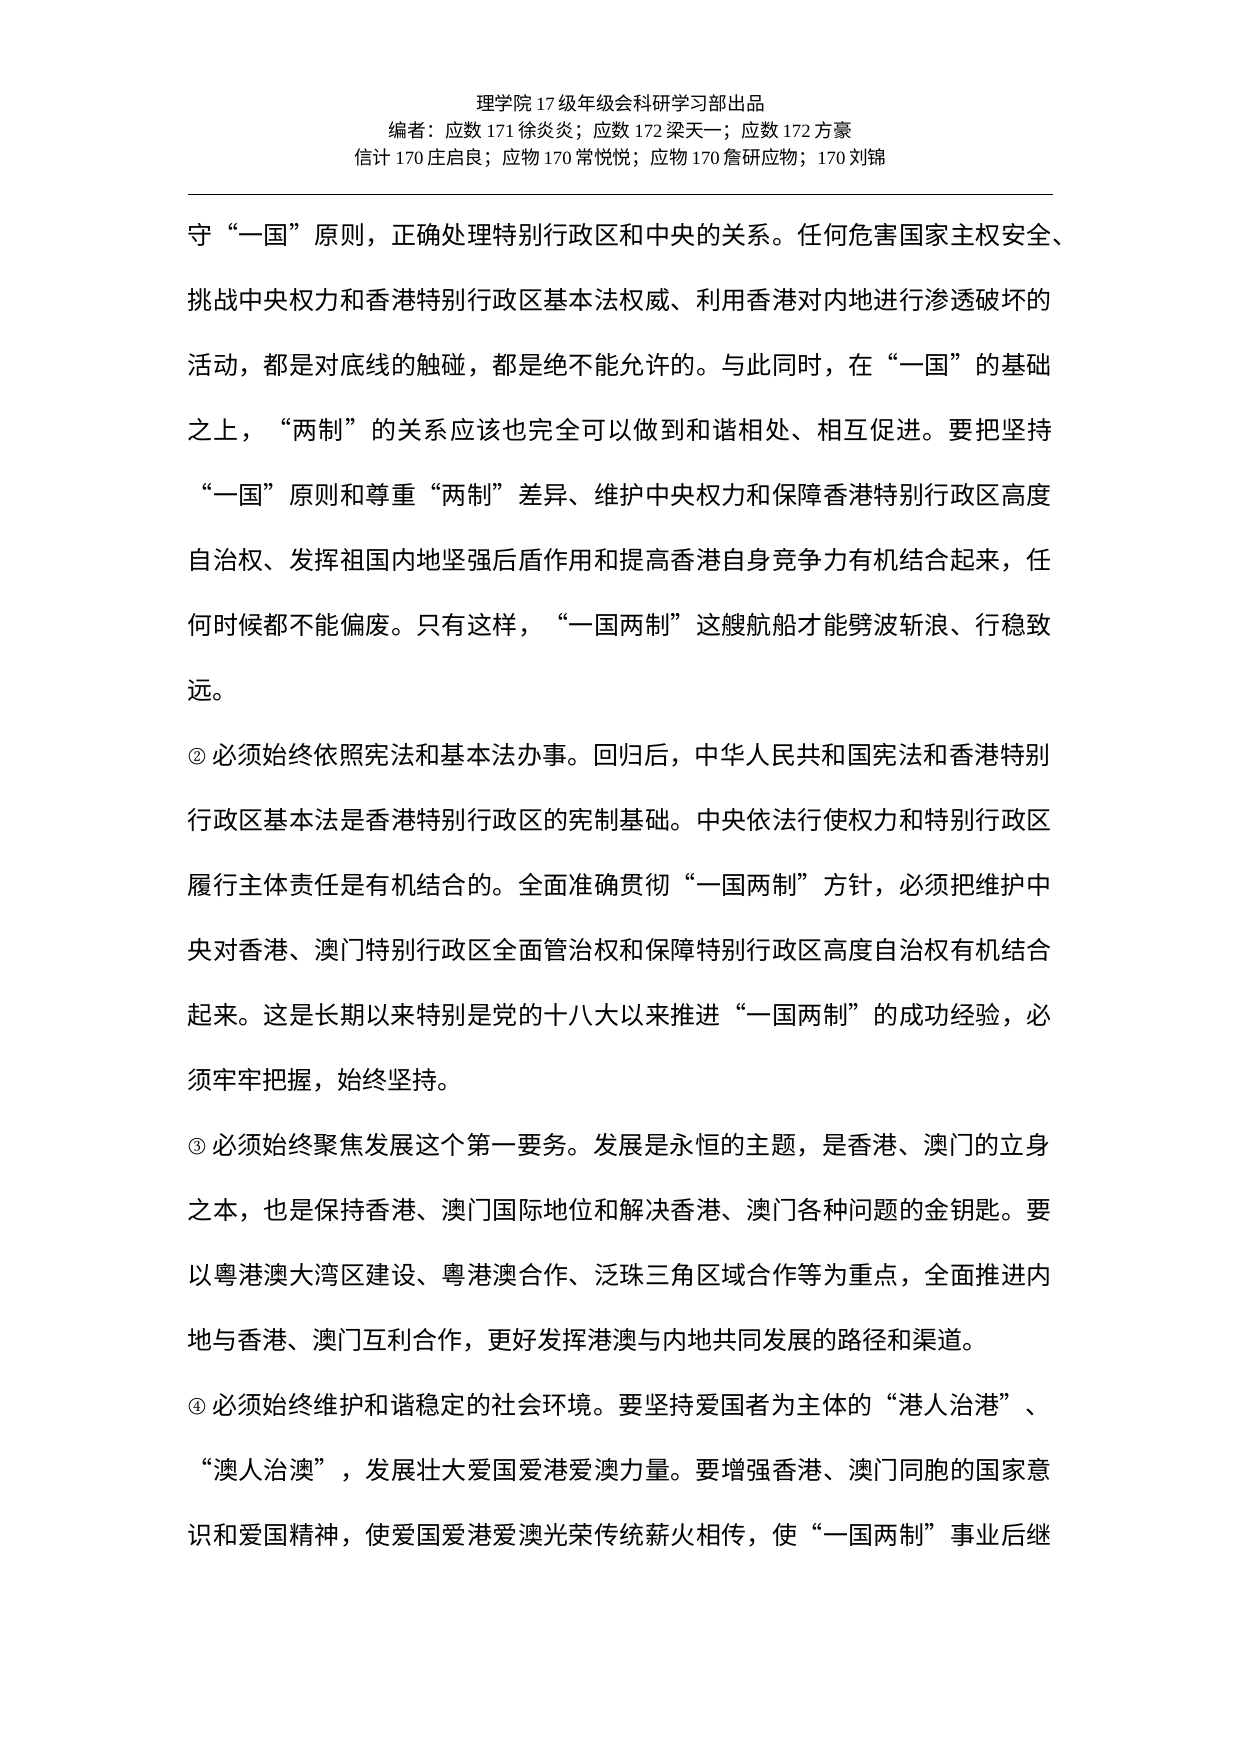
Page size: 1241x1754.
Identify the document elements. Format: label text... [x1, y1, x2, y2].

text ③必须始终聚焦发展这个第一要务。发展是永恒的主题，是香港、澳门的立身之本，也是保持香港、澳门国际地位和解决香港、澳门各种问题的金钥匙。要以粵港澳大湾区建设、粵港澳合作、泛珠三角区域合作等为重点，全面推进内地与香港、澳门互利合作，更好发挥港澳与内地共同发展的路径和渠道。 [187, 1111, 1053, 1371]
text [187, 201, 1053, 721]
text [187, 1371, 1053, 1566]
text ②必须始终依照宪法和基本法办事。回归后，中华人民共和国宪法和香港特别行政区基本法是香港特别行政区的宪制基础。中央依法行使权力和特别行政区履行主体责任是有机结合的。全面准确贯彻“一国两制”方针，必须把维护中央对香港、澳门特别行政区全面管治权和保障特别行政区高度自治权有机结合起来。这是长期以来特别是党的十八大以来推进“一国两制”的成功经验，必须牢牢把握，始终坚持。 [187, 721, 1053, 1111]
